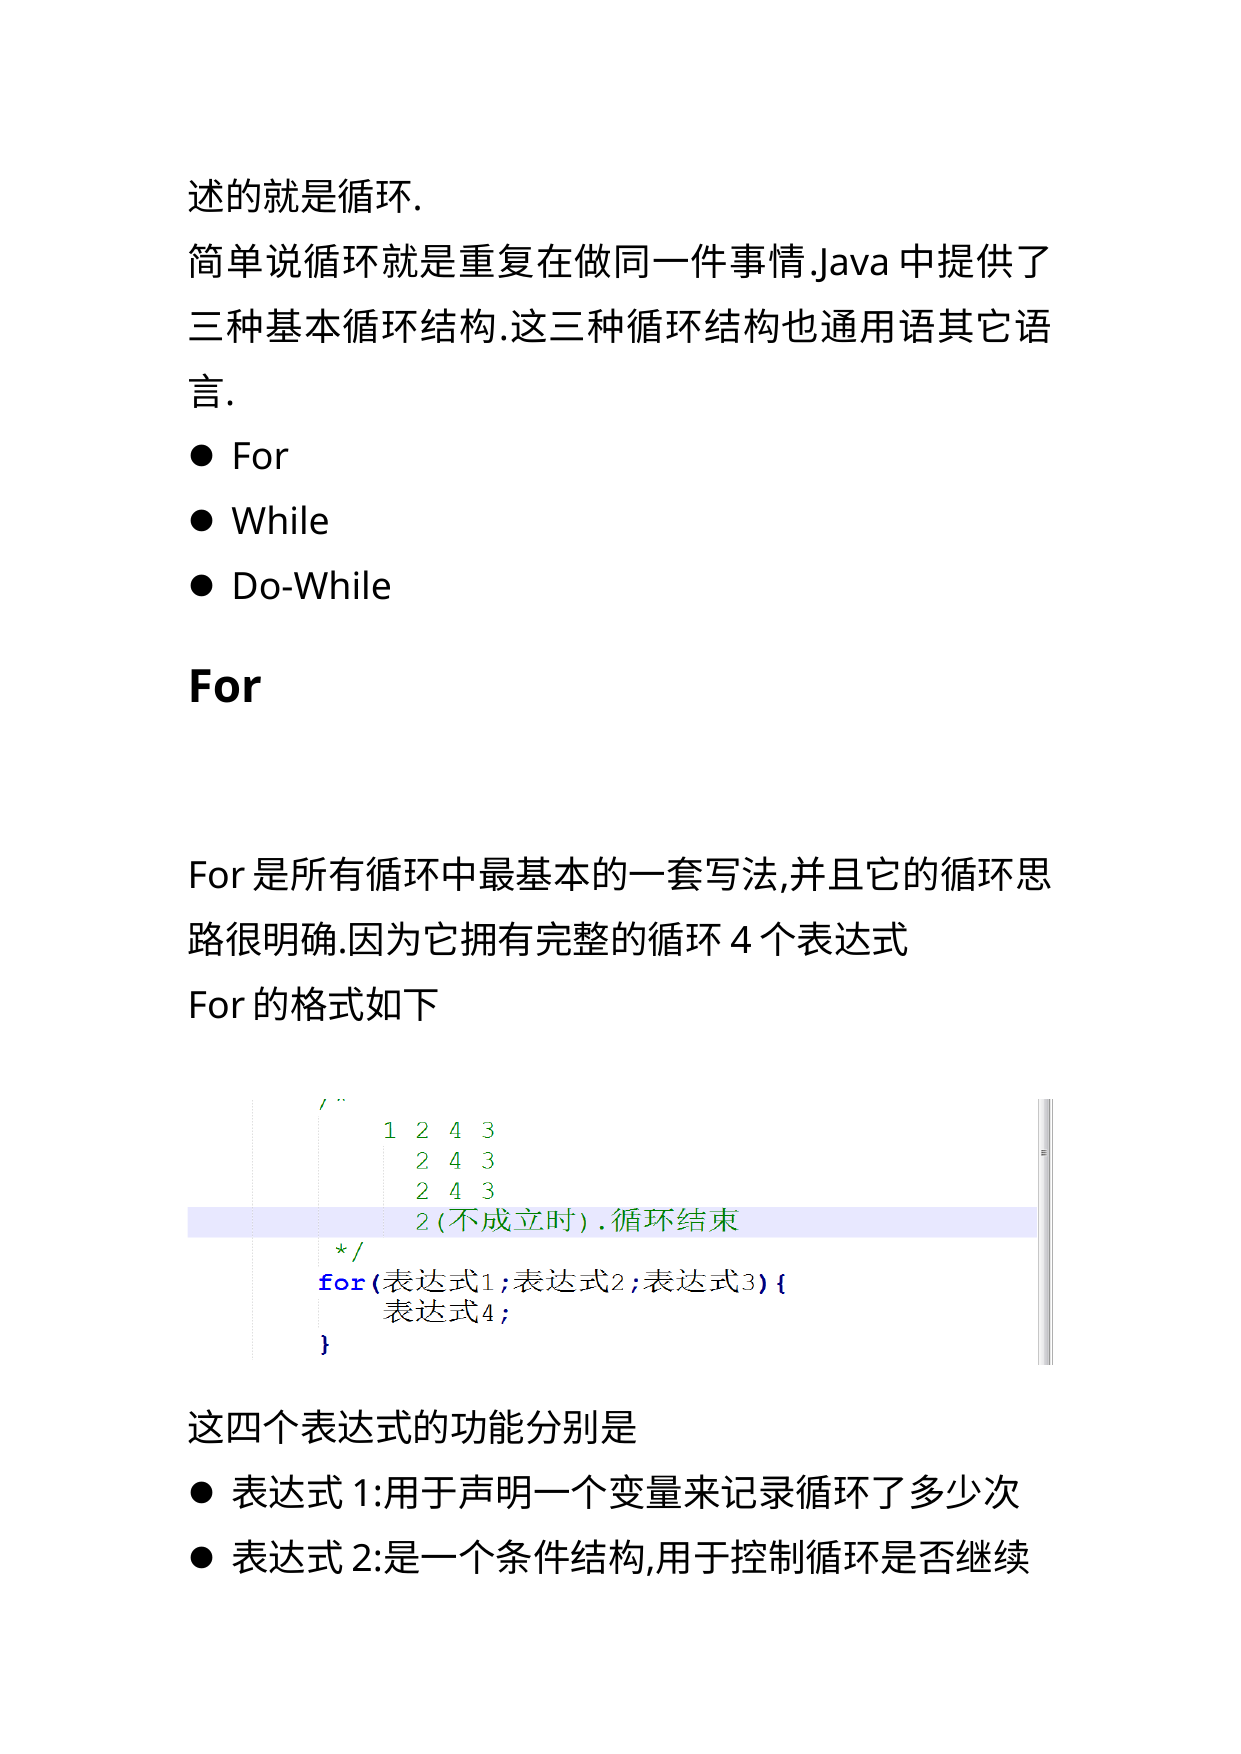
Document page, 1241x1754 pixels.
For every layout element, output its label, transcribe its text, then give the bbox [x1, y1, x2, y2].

text For是所有循环中最基本的一套写法,并且它的循环思路很明确.因为它拥有完整的循环4个表达式 [187, 840, 1053, 970]
list 表达式2:是一个条件结构,用于控制循环是否继续 [187, 1522, 1053, 1587]
text For的格式如下 [187, 970, 1053, 1035]
picture [187, 1099, 1053, 1365]
subtitle For [187, 652, 1053, 717]
list 表达式1:用于声明一个变量来记录循环了多少次 [187, 1457, 1053, 1522]
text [187, 162, 1053, 227]
list While [187, 487, 1053, 552]
text 这四个表达式的功能分别是 [187, 1392, 1053, 1457]
list For [187, 422, 1053, 487]
text 简单说循环就是重复在做同一件事情.Java中提供了三种基本循环结构.这三种循环结构也通用语其它语言. [187, 227, 1053, 422]
list Do-While [187, 552, 1053, 617]
